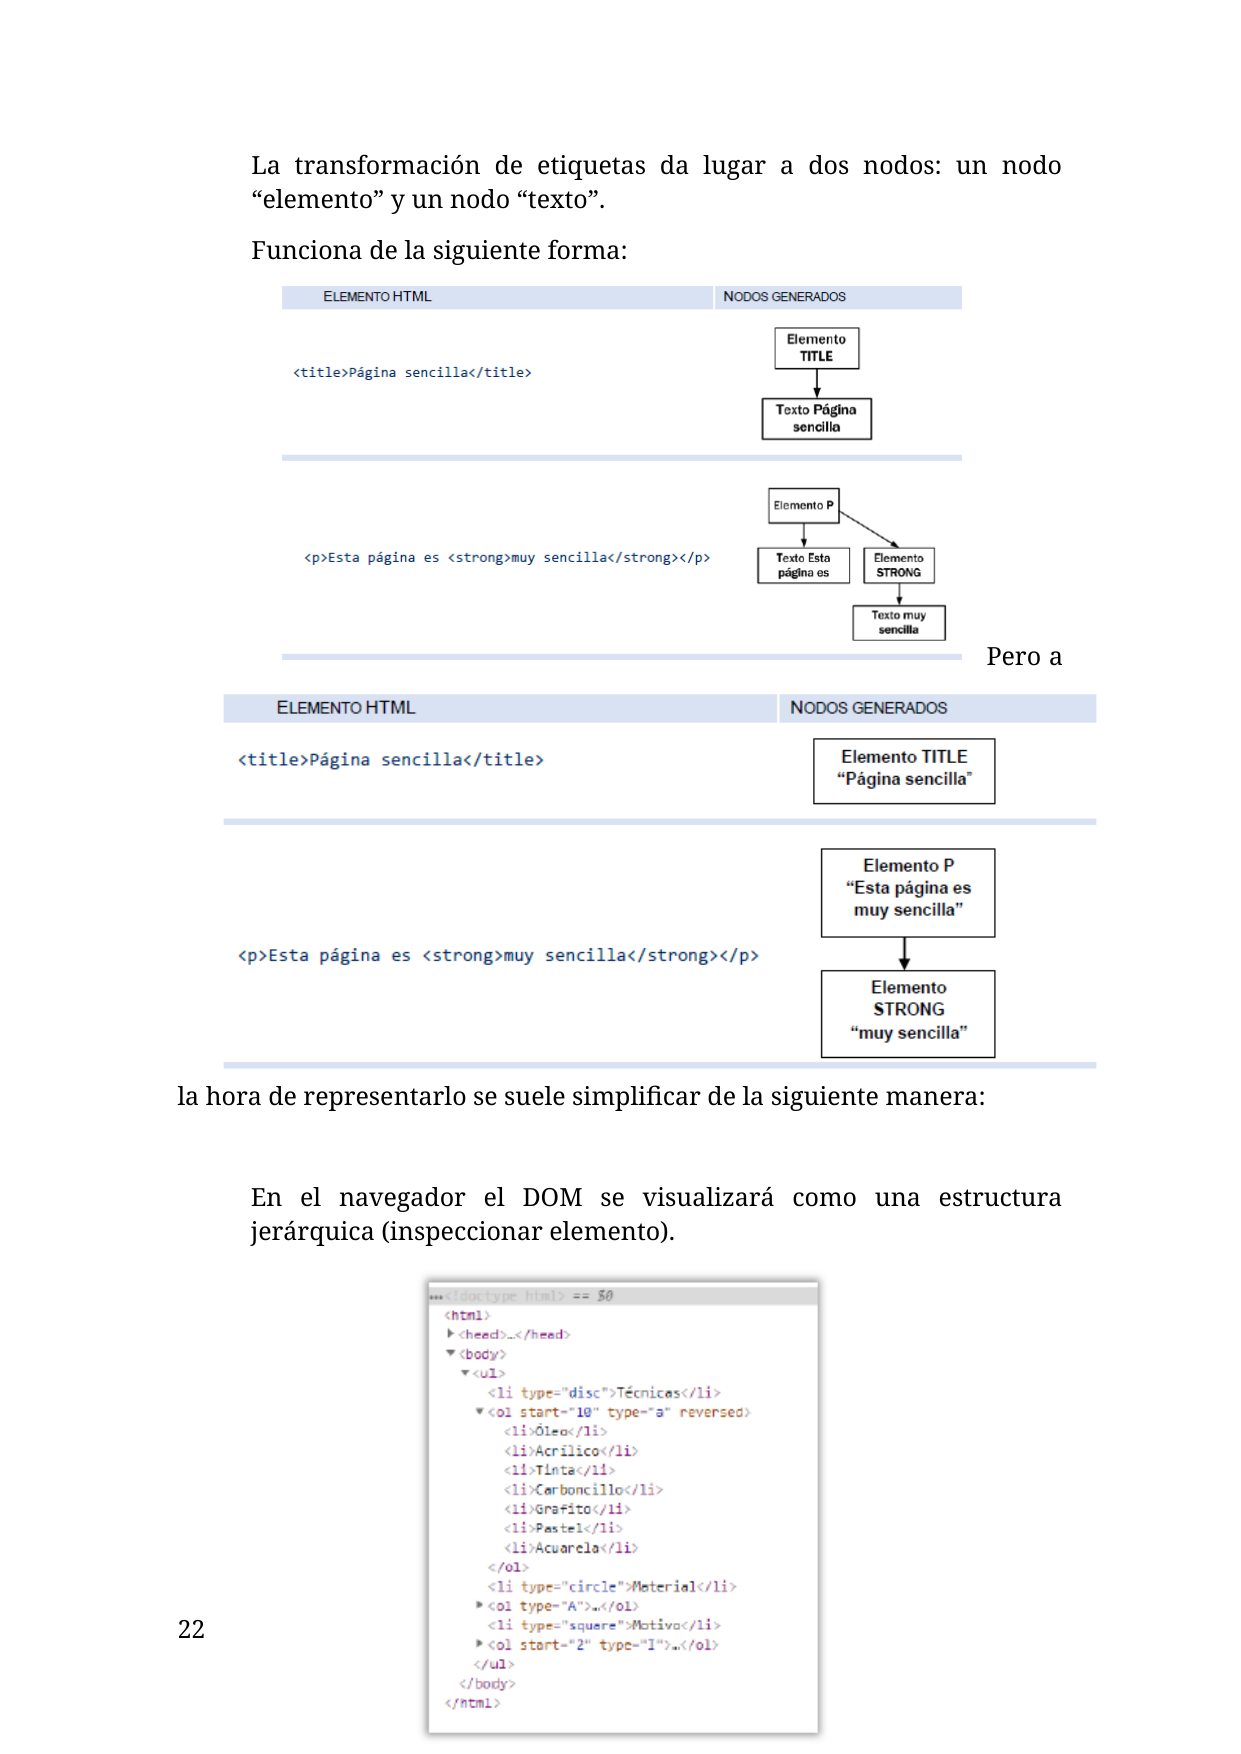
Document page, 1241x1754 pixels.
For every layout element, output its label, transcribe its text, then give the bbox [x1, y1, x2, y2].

text Funciona de la siguiente forma: [251, 232, 1063, 266]
text En el navegador el DOM se visualizará como una estructura jerárquica (inspeccionar elemento). [251, 1180, 1063, 1248]
text La transformación de etiquetas da lugar a dos nodos: un nodo “elemento” y un nodo “texto”. [251, 148, 1063, 216]
picture [272, 282, 968, 664]
picture [412, 1264, 828, 1744]
picture [216, 684, 1103, 1079]
